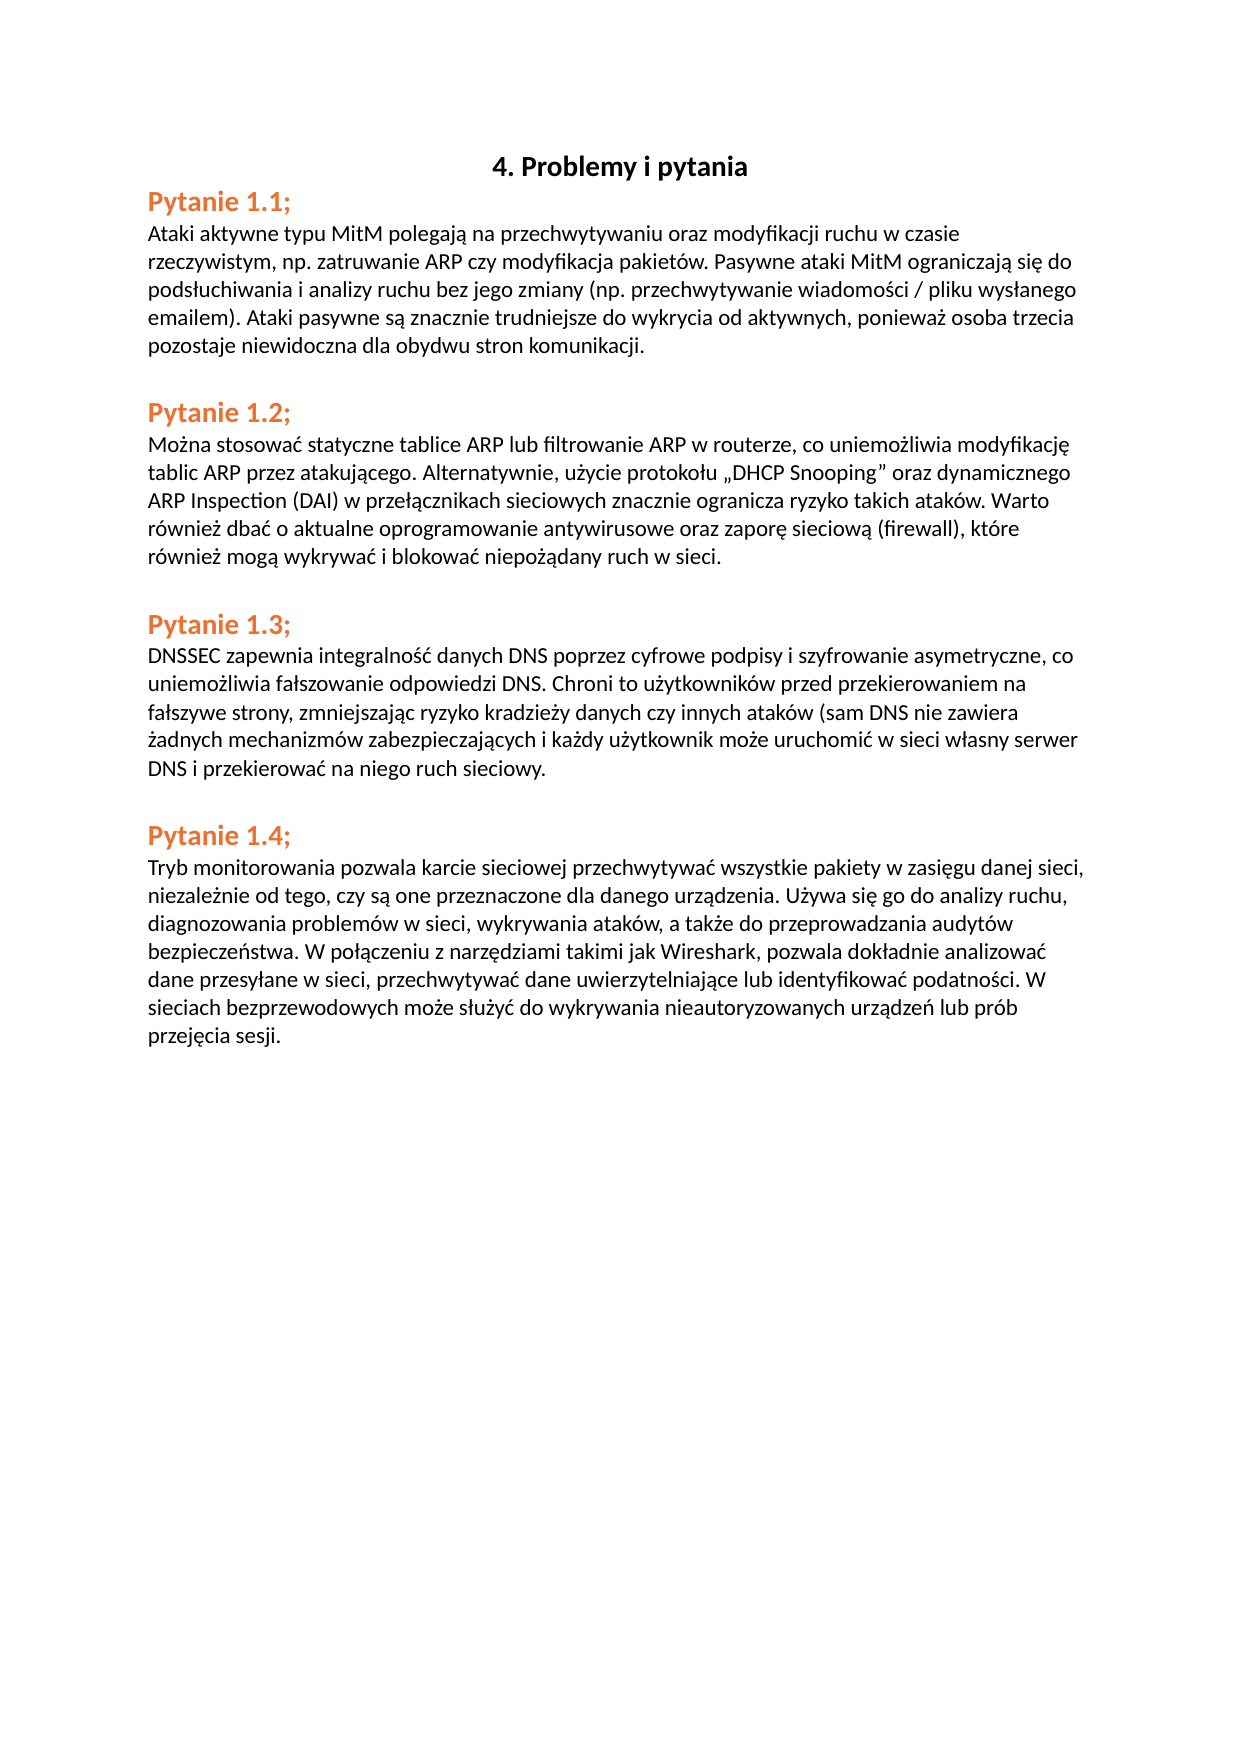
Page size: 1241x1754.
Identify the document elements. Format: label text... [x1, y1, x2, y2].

text Pytanie 1.4; [148, 817, 1093, 853]
text Pytanie 1.3; [148, 606, 1093, 642]
text Tryb monitorowania pozwala karcie sieciowej przechwytywać wszystkie pakiety w zasięgu danej sieci, niezależnie od tego, czy są one przeznaczone dla danego urządzenia. Używa się go do analizy ruchu, diagnozowania problemów w sieci, wykrywania ataków, a także do przeprowadzania audytów bezpieczeństwa. W połączeniu z narzędziami takimi jak Wireshark, pozwala dokładnie analizować dane przesyłane w sieci, przechwytywać dane uwierzytelniające lub identyfikować podatności. W sieciach bezprzewodowych może służyć do wykrywania nieautoryzowanych urządzeń lub prób przejęcia sesji. [148, 853, 1093, 1049]
text Ataki aktywne typu MitM polegają na przechwytywaniu oraz modyfikacji ruchu w czasie rzeczywistym, np. zatruwanie ARP czy modyfikacja pakietów. Pasywne ataki MitM ograniczają się do podsłuchiwania i analizy ruchu bez jego zmiany (np. przechwytywanie wiadomości / pliku wysłanego emailem). Ataki pasywne są znacznie trudniejsze do wykrycia od aktywnych, ponieważ osoba trzecia pozostaje niewidoczna dla obydwu stron komunikacji. [148, 219, 1093, 359]
text Można stosować statyczne tablice ARP lub filtrowanie ARP w routerze, co uniemożliwia modyfikację tablic ARP przez atakującego. Alternatywnie, użycie protokołu „DHCP Snooping” oraz dynamicznego ARP Inspection (DAI) w przełącznikach sieciowych znacznie ogranicza ryzyko takich ataków. Warto również dbać o aktualne oprogramowanie antywirusowe oraz zaporę sieciową (firewall), które również mogą wykrywać i blokować niepożądany ruch w sieci. [148, 430, 1093, 570]
text Pytanie 1.2; [148, 394, 1093, 430]
text 4. Problemy i pytania [148, 148, 1093, 183]
text Pytanie 1.1; [148, 183, 1093, 219]
text DNSSEC zapewnia integralność danych DNS poprzez cyfrowe podpisy i szyfrowanie asymetryczne, co uniemożliwia fałszowanie odpowiedzi DNS. Chroni to użytkowników przed przekierowaniem na fałszywe strony, zmniejszając ryzyko kradzieży danych czy innych ataków (sam DNS nie zawiera żadnych mechanizmów zabezpieczających i każdy użytkownik może uruchomić w sieci własny serwer DNS i przekierować na niego ruch sieciowy. [148, 642, 1093, 782]
